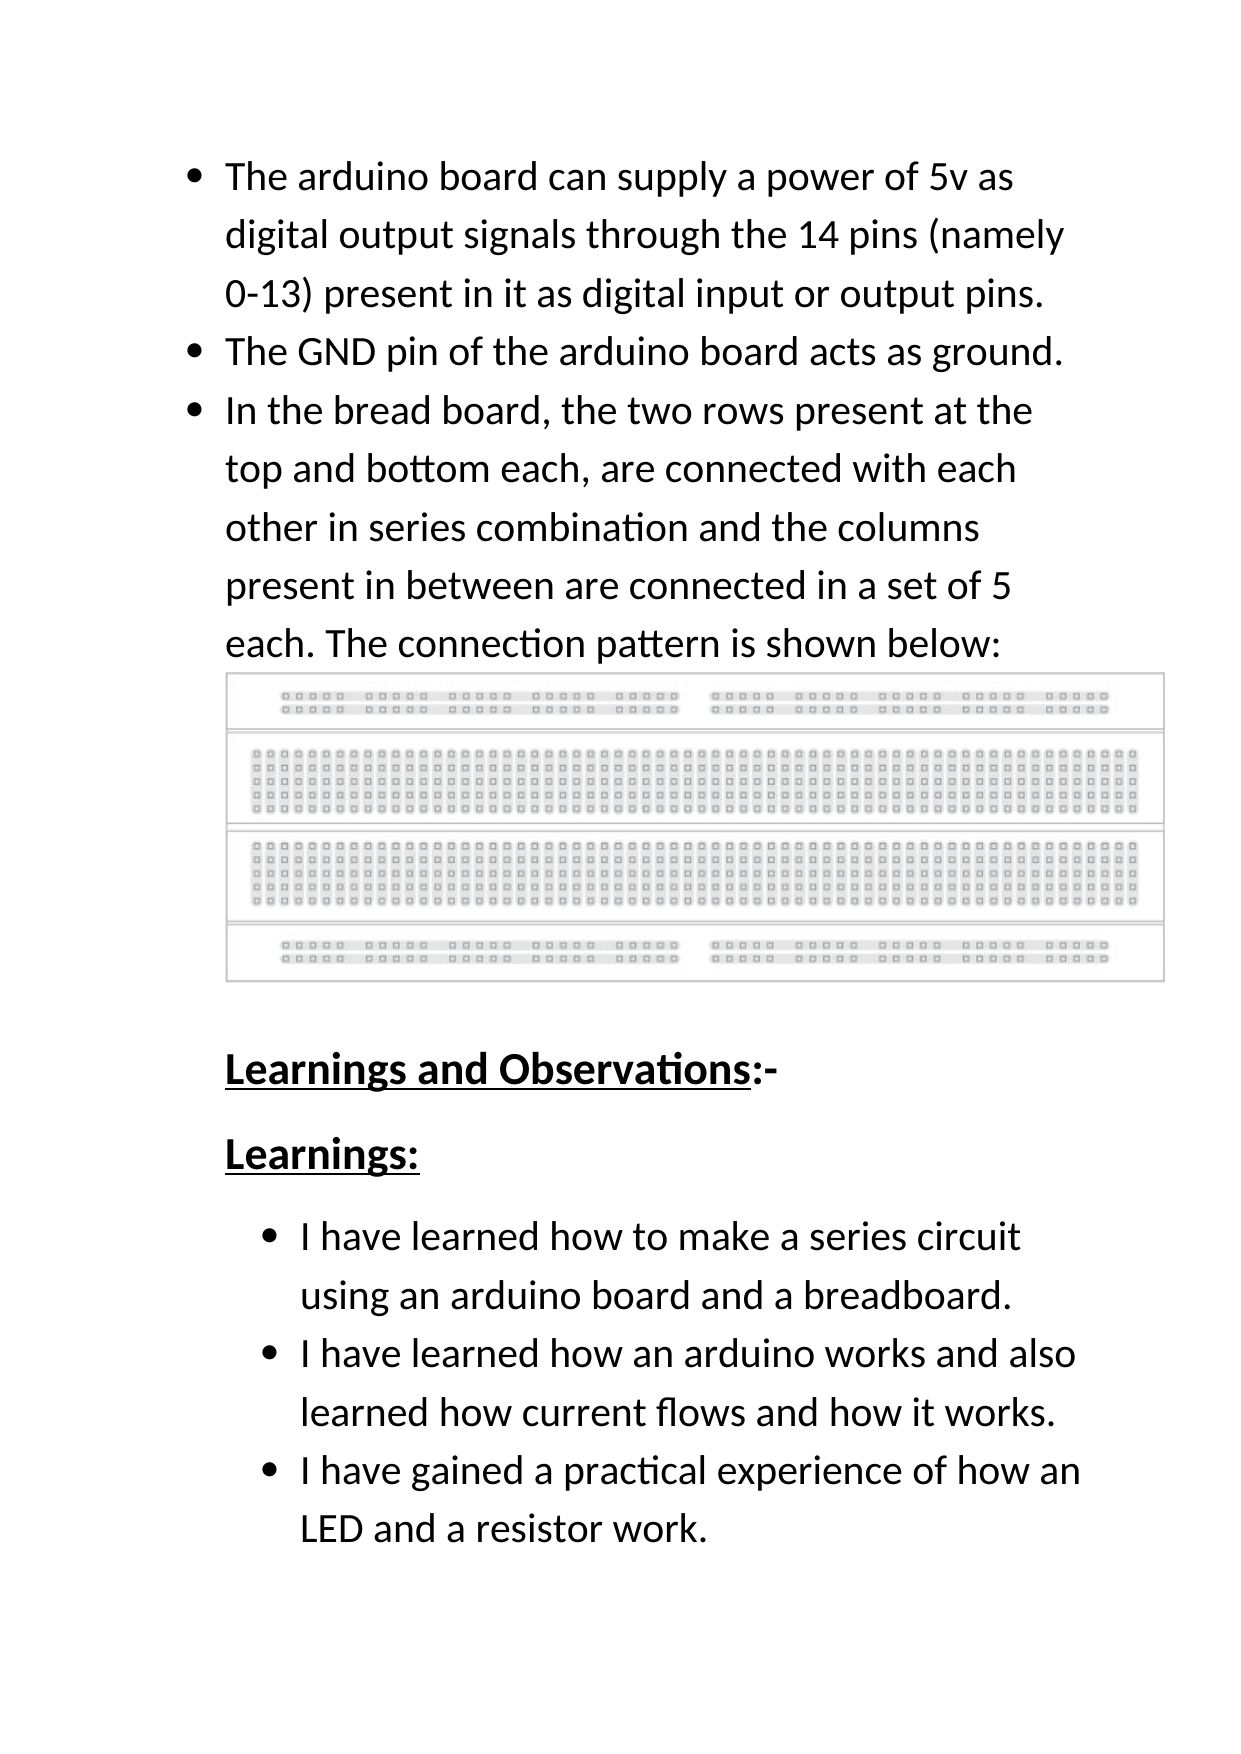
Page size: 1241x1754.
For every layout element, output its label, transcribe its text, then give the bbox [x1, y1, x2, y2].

text Learnings and Observations:- [150, 1040, 1090, 1096]
list I have learned how an arduino works and also learned how current flows and how it works. [262, 1327, 1090, 1436]
list The arduino board can supply a power of 5v as digital output signals through the 14 pins (namely 0-13) present in it as digital input or output pins. [187, 150, 1090, 318]
list I have gained a practical experience of how an LED and a resistor work. [262, 1444, 1090, 1553]
picture [225, 672, 1166, 983]
list The GND pin of the arduino board acts as ground. [187, 325, 1090, 376]
text Learnings: [150, 1125, 1090, 1181]
list I have learned how to make a series circuit using an arduino board and a breadboard. [262, 1210, 1090, 1319]
